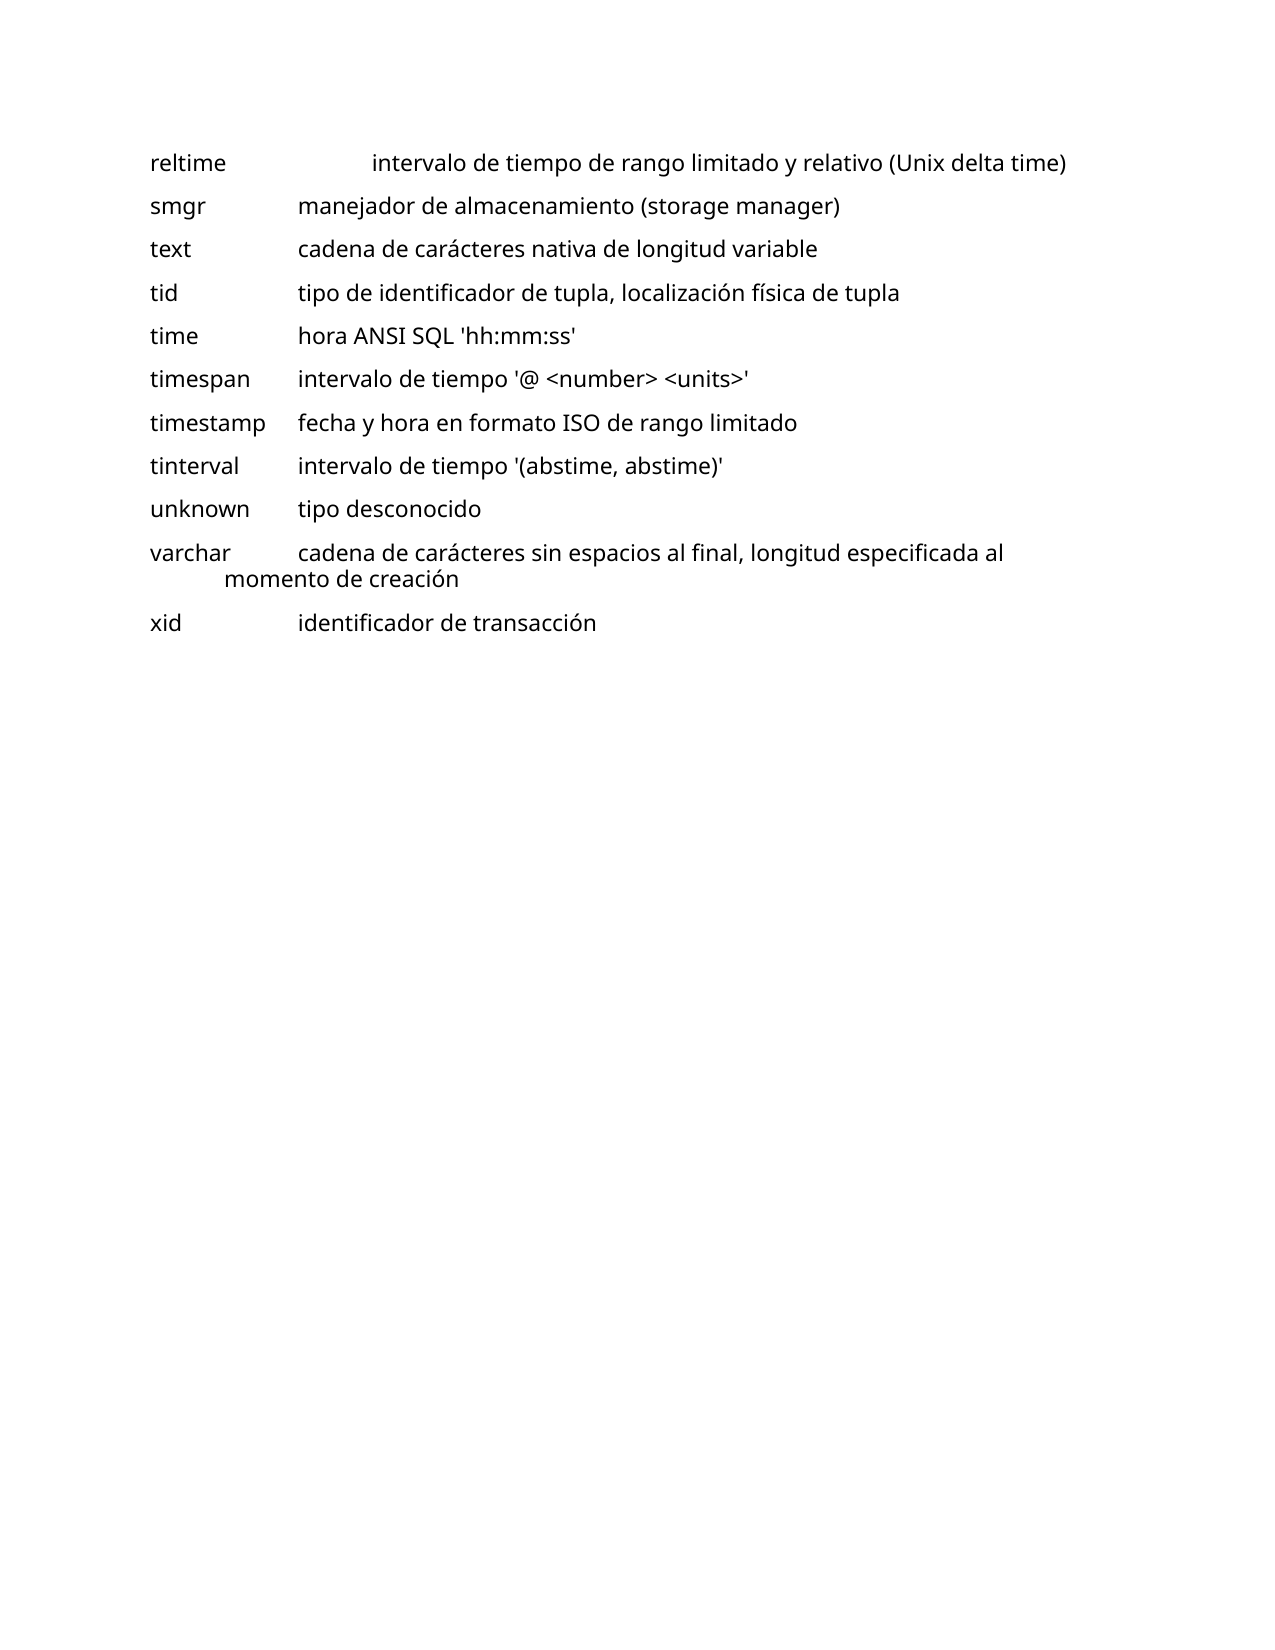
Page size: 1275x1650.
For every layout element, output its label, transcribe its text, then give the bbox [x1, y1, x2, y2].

text tinterval intervalo de tiempo '(abstime, abstime)' [150, 453, 1125, 480]
text text cadena de carácteres nativa de longitud variable [150, 237, 1125, 263]
text xid identificador de transacción [150, 610, 1125, 637]
text varchar cadena de carácteres sin espacios al final, longitud especificada al momento de creación [150, 540, 1125, 593]
text timestamp fecha y hora en formato ISO de rango limitado [150, 410, 1125, 437]
text reltime intervalo de tiempo de rango limitado y relativo (Unix delta time) [150, 150, 1125, 177]
text tid tipo de identificador de tupla, localización física de tupla [150, 280, 1125, 307]
text timespan intervalo de tiempo '@ <number> <units>' [150, 367, 1125, 393]
text time hora ANSI SQL 'hh:mm:ss' [150, 323, 1125, 350]
text smgr manejador de almacenamiento (storage manager) [150, 193, 1125, 220]
text unknown tipo desconocido [150, 497, 1125, 523]
